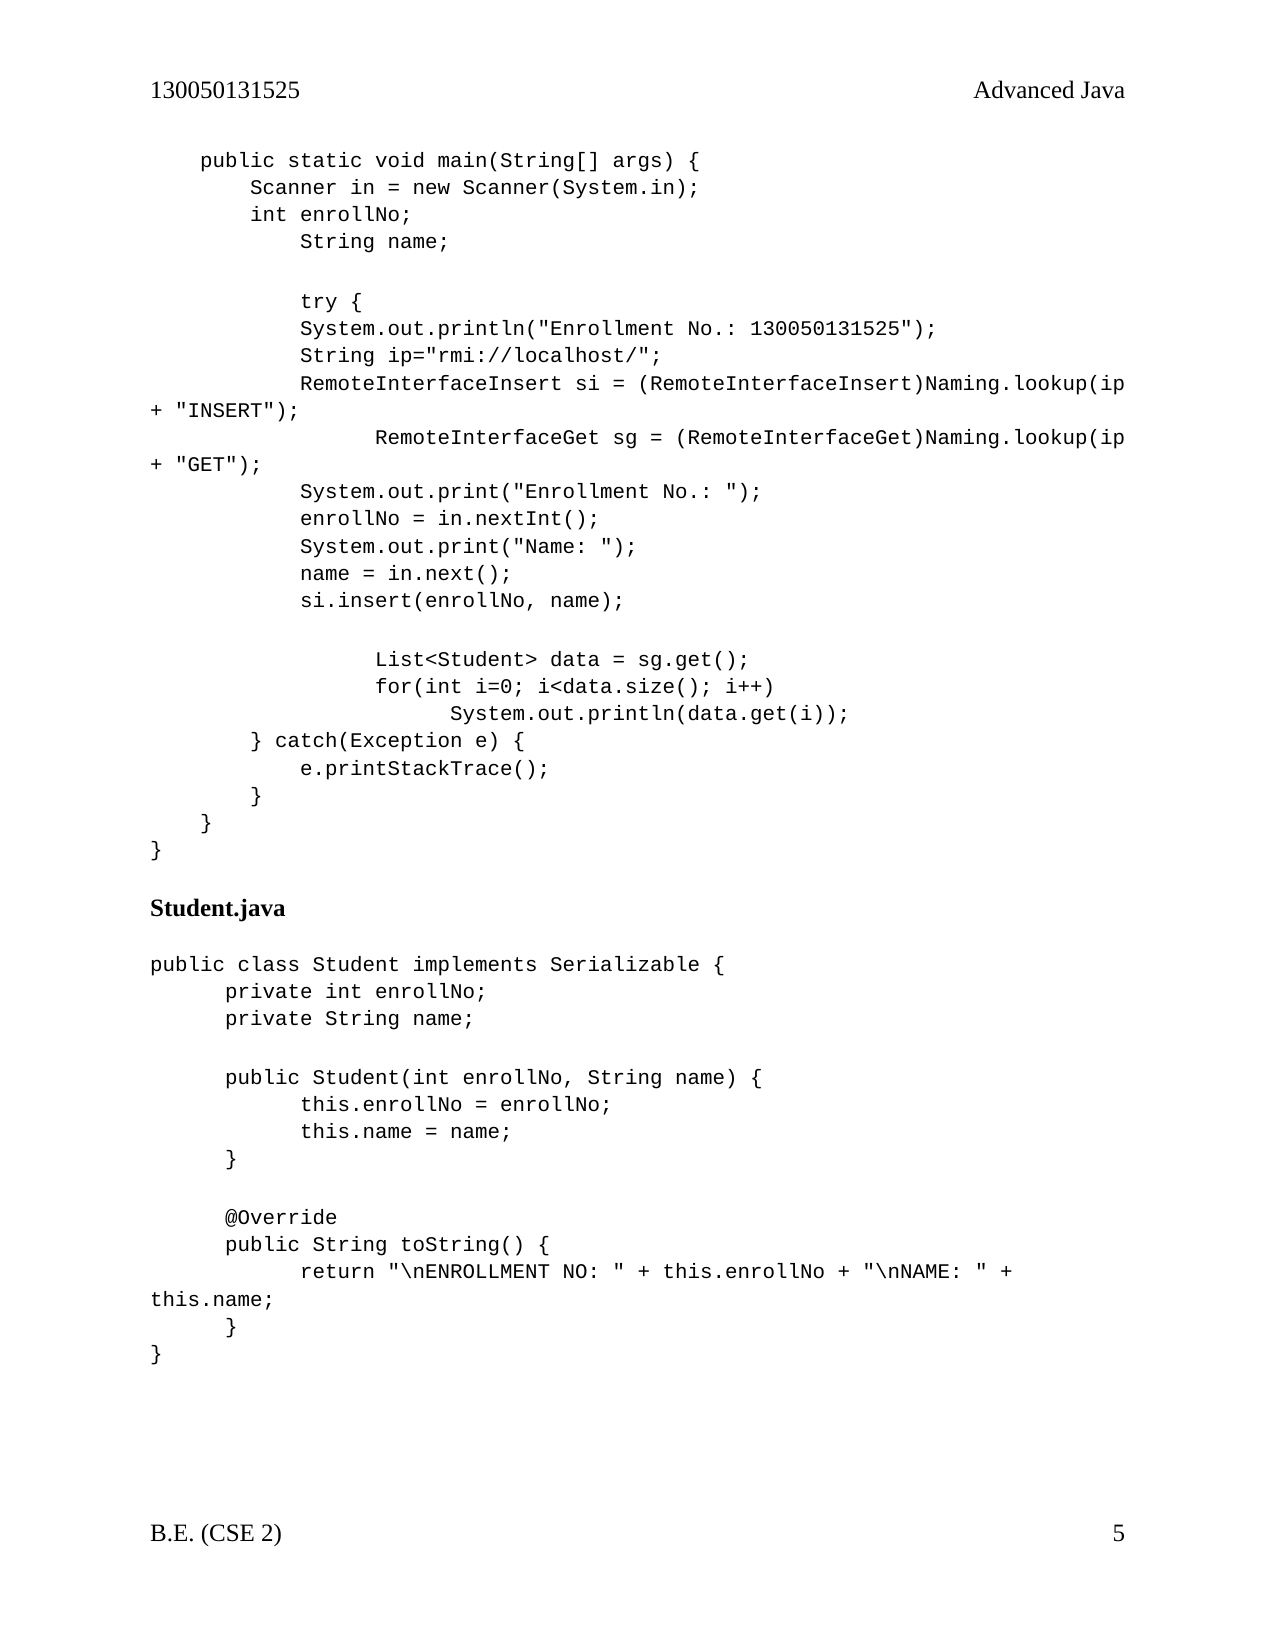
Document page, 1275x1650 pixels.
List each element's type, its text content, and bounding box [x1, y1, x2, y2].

text } [150, 785, 1125, 808]
text System.out.print("Name: "); [150, 536, 1125, 559]
text e.printStackTrace(); [150, 757, 1125, 781]
text System.out.println(data.get(i)); [150, 703, 1125, 727]
text } [150, 812, 1125, 836]
text public class Student implements Serializable { [150, 954, 1125, 977]
text RemoteInterfaceInsert si = (RemoteInterfaceInsert)Naming.lookup(ip + "INSERT"); [150, 372, 1125, 423]
text this.name = name; [150, 1121, 1125, 1145]
text for(int i=0; i<data.size(); i++) [150, 676, 1125, 699]
text return "\nENROLLMENT NO: " + this.enrollNo + "\nNAME: " + this.name; [150, 1261, 1125, 1312]
text } [150, 839, 1125, 863]
text int enrollNo; [150, 204, 1125, 228]
text private int enrollNo; [150, 981, 1125, 1004]
text System.out.print("Enrollment No.: "); [150, 481, 1125, 505]
text public static void main(String[] args) { [150, 150, 1125, 174]
text } catch(Exception e) { [150, 730, 1125, 754]
text } [150, 1148, 1125, 1172]
text Student.java [150, 893, 1125, 922]
text RemoteInterfaceGet sg = (RemoteInterfaceGet)Naming.lookup(ip + "GET"); [150, 427, 1125, 478]
text Scanner in = new Scanner(System.in); [150, 177, 1125, 201]
text System.out.println("Enrollment No.: 130050131525"); [150, 318, 1125, 342]
text String name; [150, 232, 1125, 255]
text public String toString() { [150, 1234, 1125, 1258]
text String ip="rmi://localhost/"; [150, 345, 1125, 369]
text enrollNo = in.nextInt(); [150, 508, 1125, 532]
text } [150, 1343, 1125, 1367]
text List<Student> data = sg.get(); [150, 649, 1125, 672]
text } [150, 1316, 1125, 1339]
text public Student(int enrollNo, String name) { [150, 1067, 1125, 1090]
text private String name; [150, 1008, 1125, 1032]
text @Override [150, 1207, 1125, 1231]
text name = in.next(); [150, 563, 1125, 586]
text this.enrollNo = enrollNo; [150, 1094, 1125, 1118]
text si.insert(enrollNo, name); [150, 590, 1125, 614]
text try { [150, 291, 1125, 314]
